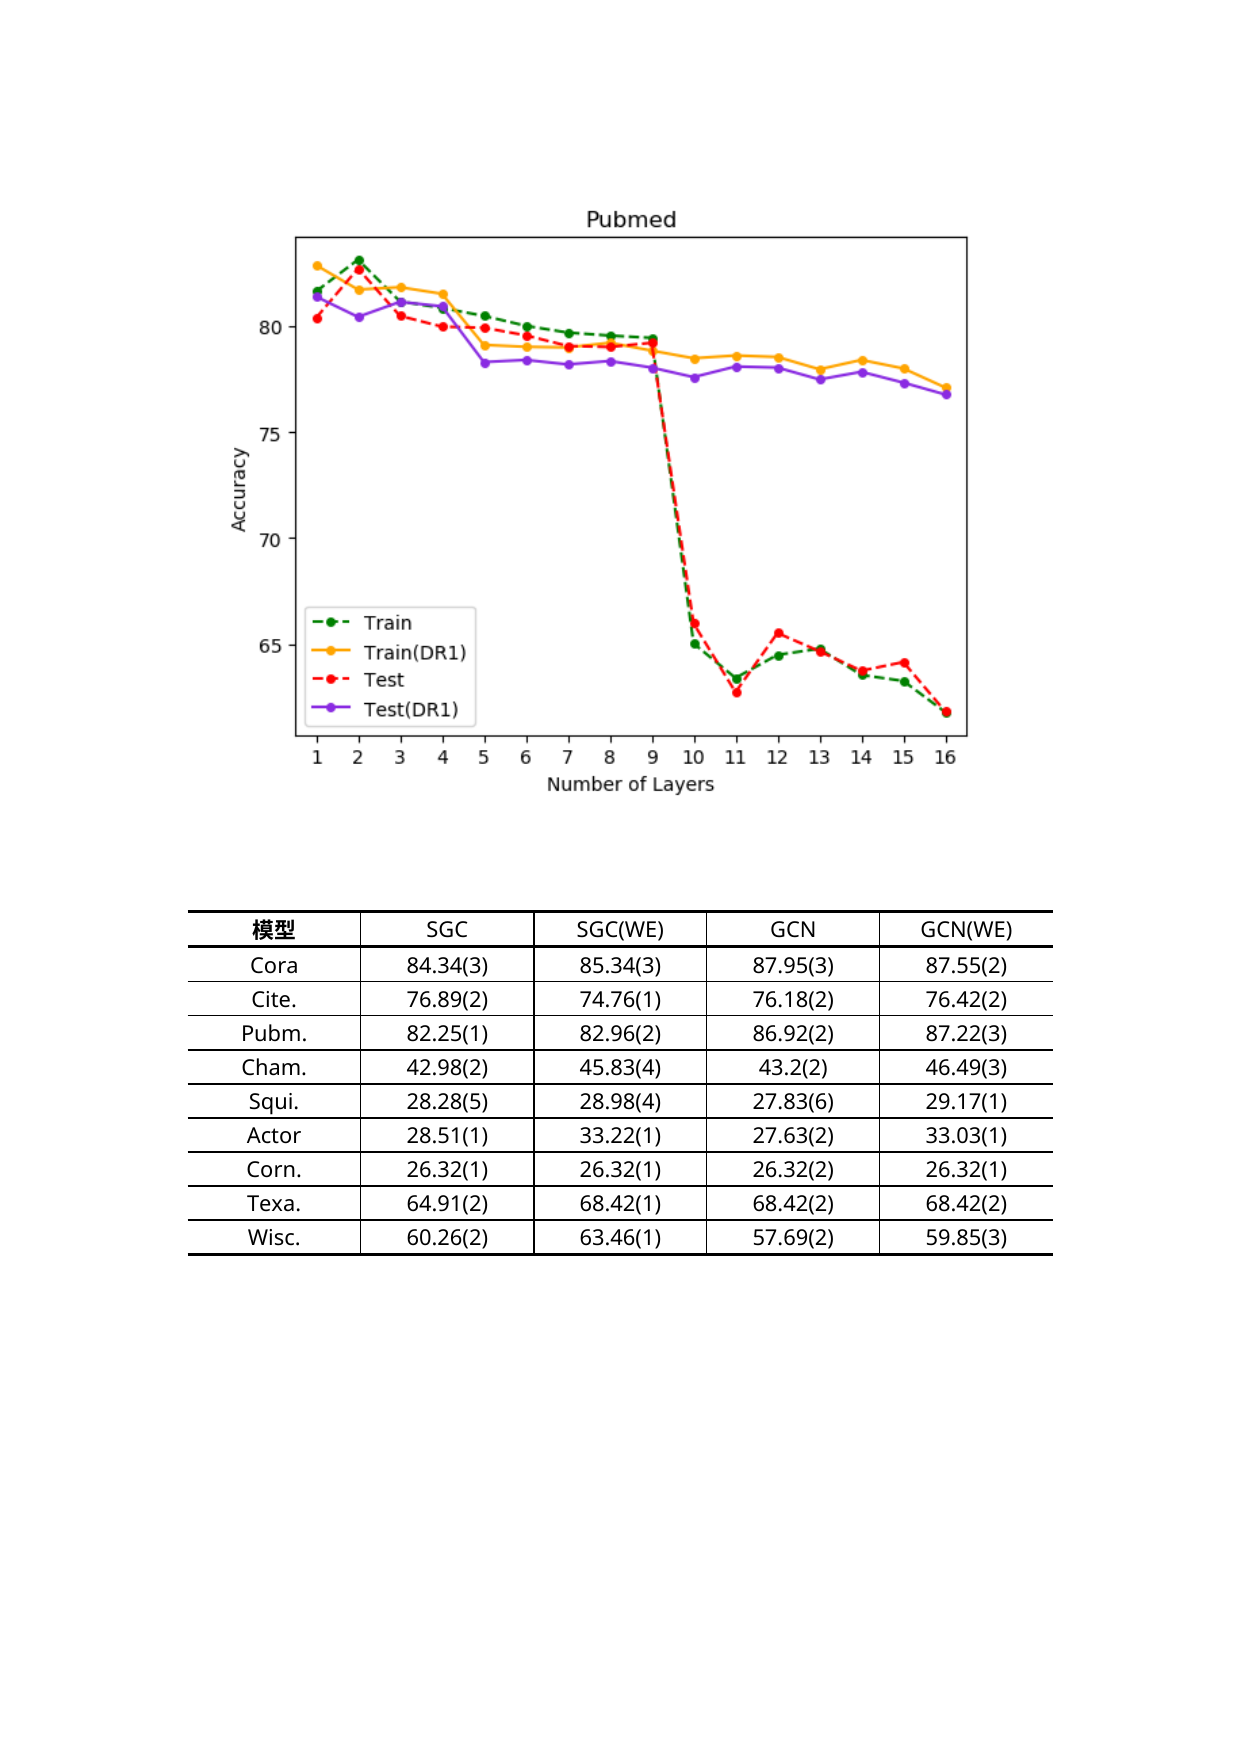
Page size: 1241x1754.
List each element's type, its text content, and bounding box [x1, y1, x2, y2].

table_cell 46.49(3) [880, 1051, 1053, 1083]
table_cell Pubm. [188, 1016, 360, 1049]
table_cell 87.22(3) [880, 1016, 1053, 1049]
table_cell Wisc. [188, 1221, 360, 1253]
table_cell Texa. [188, 1187, 360, 1219]
table_cell 26.32(1) [880, 1153, 1053, 1185]
table_cell Cite. [188, 982, 360, 1015]
table_header GCN(WE) [880, 913, 1053, 945]
table_cell 28.28(5) [361, 1085, 533, 1117]
table_cell 33.03(1) [880, 1119, 1053, 1151]
table_cell 57.69(2) [707, 1221, 879, 1253]
table_header SGC(WE) [535, 913, 706, 945]
table_cell 86.92(2) [707, 1016, 879, 1049]
table_cell 82.96(2) [535, 1016, 706, 1049]
table_cell 68.42(2) [880, 1187, 1053, 1219]
table_cell 26.32(1) [361, 1153, 533, 1185]
table_cell Cham. [188, 1051, 360, 1083]
table_cell 42.98(2) [361, 1051, 533, 1083]
table_cell Squi. [188, 1085, 360, 1117]
table_cell 28.98(4) [535, 1085, 706, 1117]
table_cell 84.34(3) [361, 948, 533, 981]
table_cell Actor [188, 1119, 360, 1151]
table_cell 26.32(1) [535, 1153, 706, 1185]
table_cell 82.25(1) [361, 1016, 533, 1049]
table_cell 60.26(2) [361, 1221, 533, 1253]
table_cell 68.42(2) [707, 1187, 879, 1219]
table_header 模型 [188, 913, 360, 945]
table_cell 63.46(1) [535, 1221, 706, 1253]
table_cell 68.42(1) [535, 1187, 706, 1219]
table_cell Cora [188, 948, 360, 981]
table_cell 27.63(2) [707, 1119, 879, 1151]
table_cell 85.34(3) [535, 948, 706, 981]
picture [187, 161, 1053, 806]
table_cell 64.91(2) [361, 1187, 533, 1219]
table_header SGC [361, 913, 533, 945]
table_cell 76.42(2) [880, 982, 1053, 1015]
table_cell 33.22(1) [535, 1119, 706, 1151]
table_cell 76.18(2) [707, 982, 879, 1015]
table_cell 26.32(2) [707, 1153, 879, 1185]
table_cell 87.55(2) [880, 948, 1053, 981]
table_cell Corn. [188, 1153, 360, 1185]
table_cell 29.17(1) [880, 1085, 1053, 1117]
table_cell 74.76(1) [535, 982, 706, 1015]
table_cell 43.2(2) [707, 1051, 879, 1083]
table_cell 76.89(2) [361, 982, 533, 1015]
table_header GCN [707, 913, 879, 945]
table_cell 28.51(1) [361, 1119, 533, 1151]
table_cell 45.83(4) [535, 1051, 706, 1083]
table_cell 87.95(3) [707, 948, 879, 981]
table_cell 27.83(6) [707, 1085, 879, 1117]
table_cell 59.85(3) [880, 1221, 1053, 1253]
